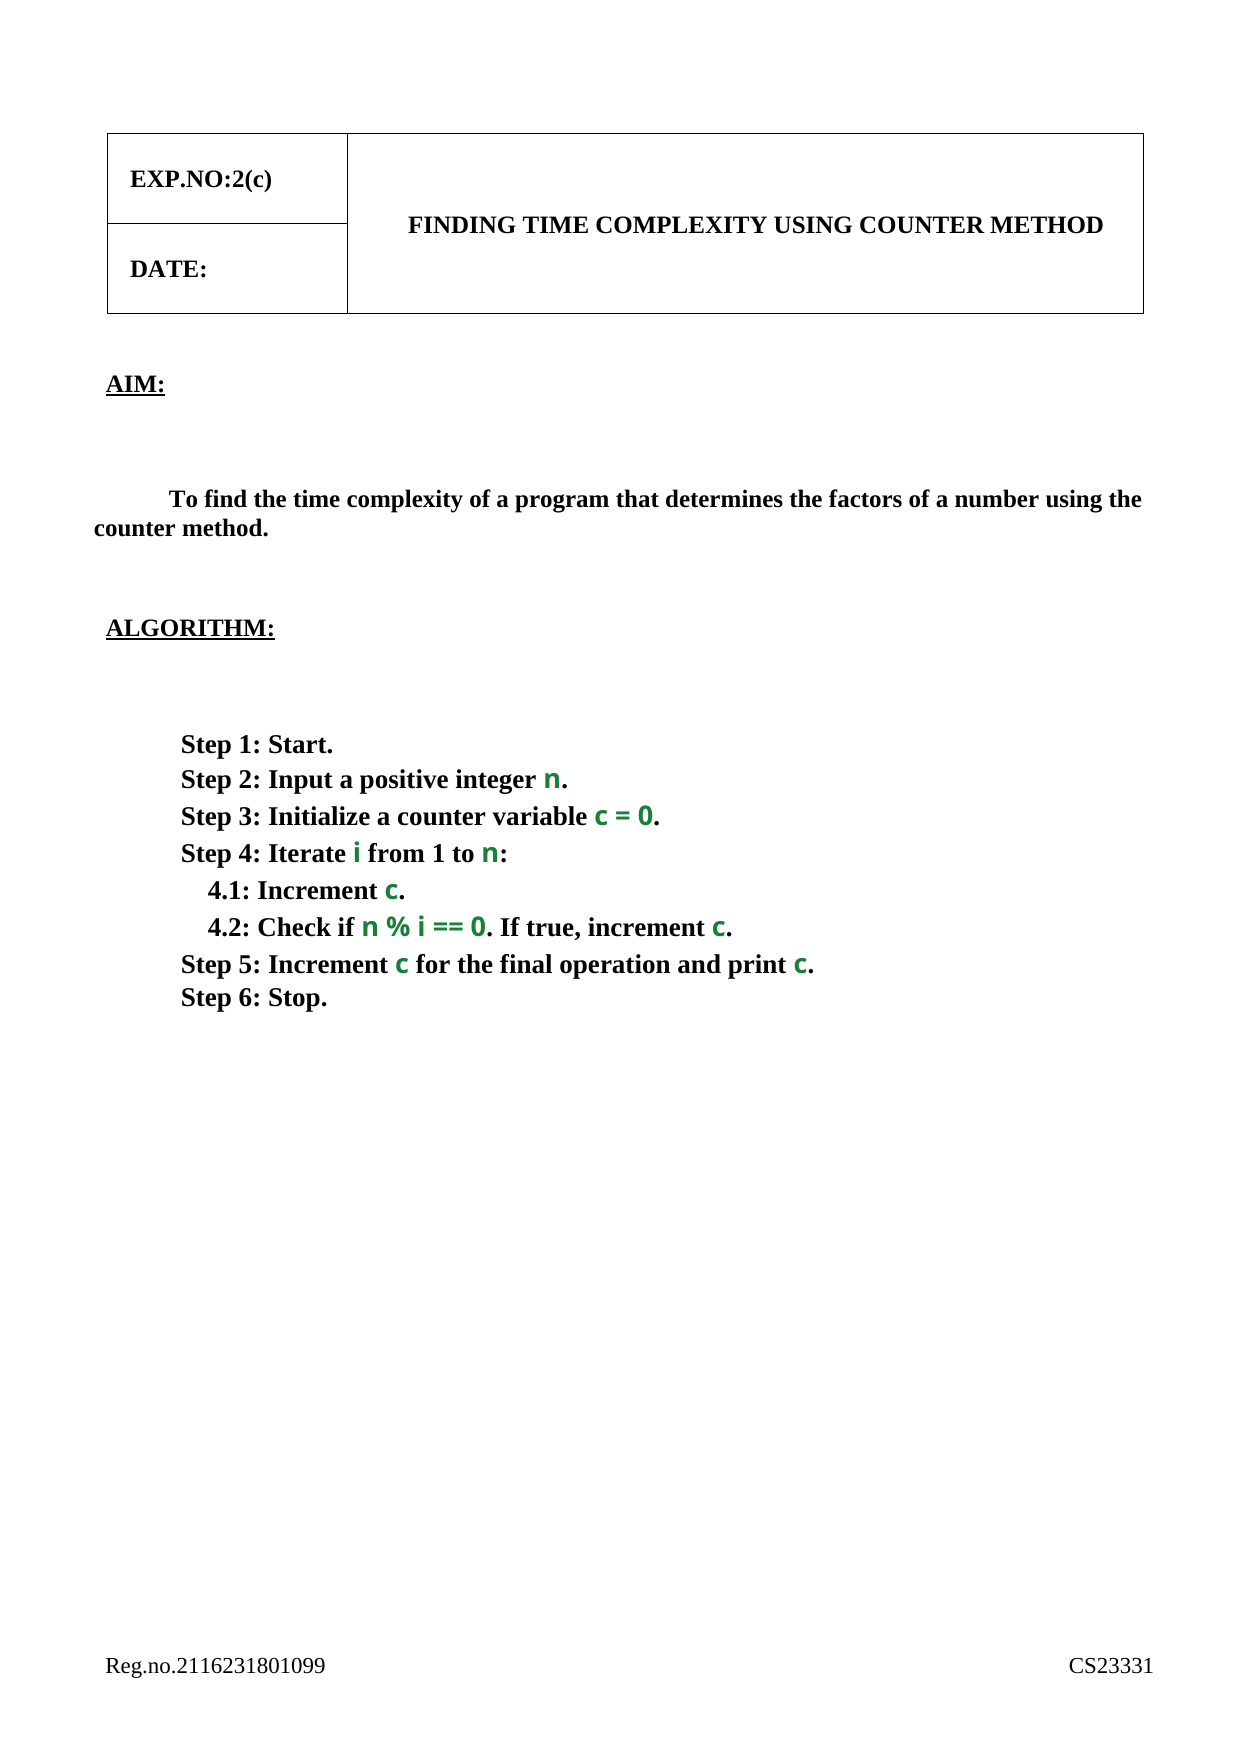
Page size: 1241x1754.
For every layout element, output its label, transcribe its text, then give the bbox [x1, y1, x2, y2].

text Step 2: Input a positive integer n. [181, 760, 1155, 797]
text Step 6: Stop. [181, 981, 1155, 1012]
text ALGORITHM: [106, 613, 1155, 642]
table_header FINDING TIME COMPLEXITY USING COUNTER METHOD [348, 134, 1143, 313]
table_cell DATE: [108, 224, 347, 313]
table_header EXP.NO:2(c) [108, 134, 347, 223]
text Step 4: Iterate i from 1 to n: [181, 833, 1155, 870]
text Step 3: Initialize a counter variable c = 0. [181, 797, 1155, 833]
text 4.2: Check if n % i == 0. If true, increment c. [181, 907, 1155, 944]
text Step 5: Increment c for the final operation and print c. [181, 944, 1155, 981]
text 4.1: Increment c. [181, 870, 1155, 907]
text Step 1: Start. [181, 728, 1155, 760]
text To find the time complexity of a program that determines the factors of a number using the counter method. [94, 484, 1155, 542]
text AIM: [106, 369, 1155, 398]
